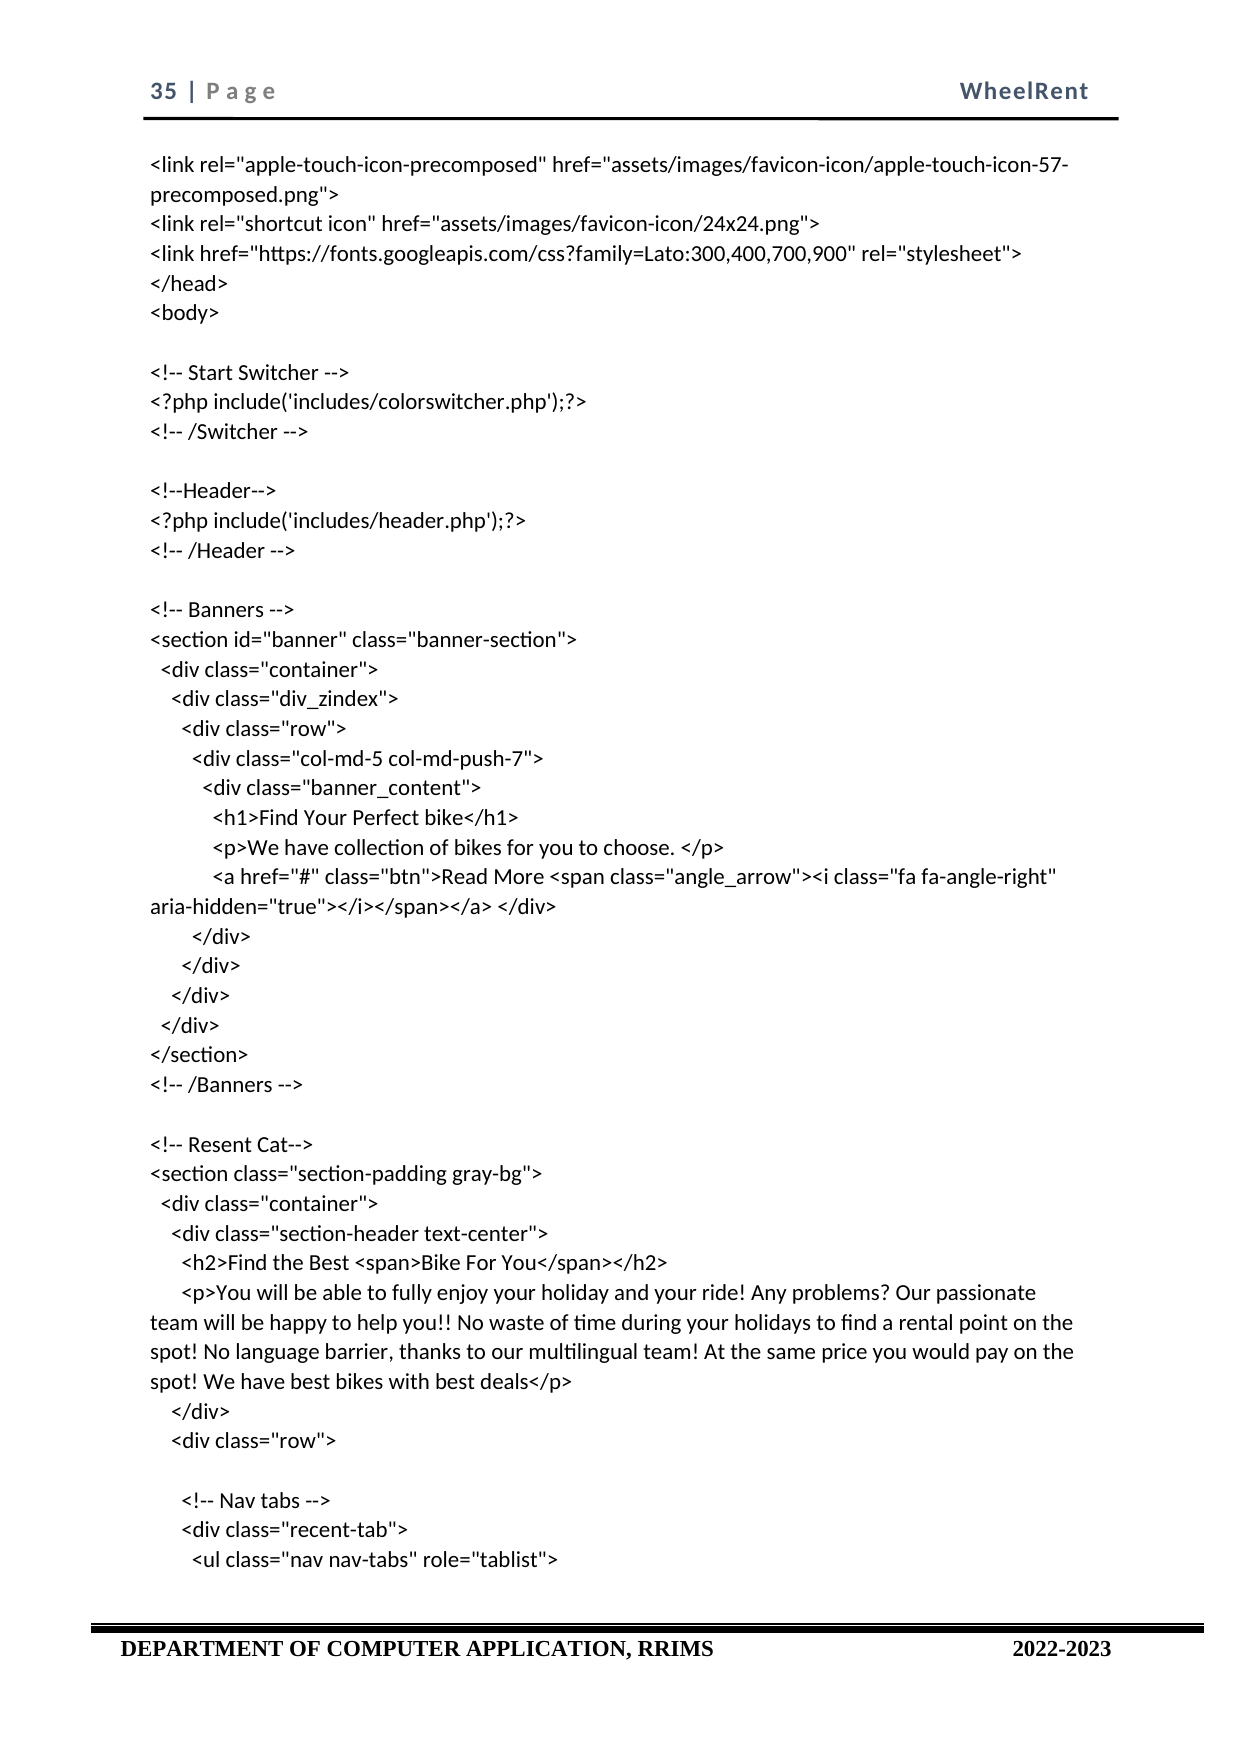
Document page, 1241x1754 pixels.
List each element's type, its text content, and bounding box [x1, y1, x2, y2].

text </div> [150, 952, 1090, 979]
text <!--Header--> [150, 477, 1090, 504]
text <?php include('includes/header.php');?> [150, 506, 1090, 534]
text <link rel="shortcut icon" href="assets/images/favicon-icon/24x24.png"> [150, 209, 1090, 237]
text <?php include('includes/colorswitcher.php');?> [150, 387, 1090, 416]
text <p>We have collection of bikes for you to choose. </p> [150, 833, 1090, 861]
text <h2>Find the Best <span>Bike For You</span></h2> [150, 1248, 1090, 1276]
text <link rel="apple-touch-icon-precomposed" href="assets/images/favicon-icon/apple-touch-icon-57-precomposed.png"> [150, 150, 1090, 208]
text <body> [150, 298, 1090, 326]
text <!-- Banners --> [150, 595, 1090, 623]
text <h1>Find Your Perfect bike</h1> [150, 803, 1090, 831]
text </div> [150, 922, 1090, 950]
text <!-- /Header --> [150, 536, 1090, 564]
text <div class="recent-tab"> [150, 1516, 1090, 1544]
text </div> [150, 1397, 1090, 1425]
text <!-- /Banners --> [150, 1070, 1090, 1098]
text <ul class="nav nav-tabs" role="tablist"> [150, 1545, 1090, 1573]
text <section class="section-padding gray-bg"> [150, 1159, 1090, 1187]
text <div class="banner_content"> [150, 773, 1090, 801]
text <!-- Resent Cat--> [150, 1130, 1090, 1158]
text <div class="row"> [150, 1427, 1090, 1454]
text <div class="col-md-5 col-md-push-7"> [150, 744, 1090, 772]
text <section id="banner" class="banner-section"> [150, 625, 1090, 653]
text <!-- Nav tabs --> [150, 1486, 1090, 1514]
text </section> [150, 1041, 1090, 1069]
text <p>You will be able to fully enjoy your holiday and your ride! Any problems? Our passionate team will be happy to help you!! No waste of time during your holidays to find a rental point on the spot! No language barrier, thanks to our multilingual team! At the same price you would pay on the spot! We have best bikes with best deals</p> [150, 1278, 1090, 1395]
text <!-- Start Switcher --> [150, 358, 1090, 386]
text <link href="https://fonts.googleapis.com/css?family=Lato:300,400,700,900" rel="stylesheet"> [150, 239, 1090, 267]
text <div class="section-header text-center"> [150, 1219, 1090, 1247]
text </div> [150, 1011, 1090, 1039]
text <a href="#" class="btn">Read More <span class="angle_arrow"><i class="fa fa-angle-right" aria-hidden="true"></i></span></a> </div> [150, 862, 1090, 920]
text <div class="container"> [150, 655, 1090, 683]
text <div class="container"> [150, 1189, 1090, 1217]
text </head> [150, 269, 1090, 297]
text <div class="row"> [150, 714, 1090, 742]
text </div> [150, 981, 1090, 1009]
text <!-- /Switcher --> [150, 417, 1090, 445]
text <div class="div_zindex"> [150, 684, 1090, 712]
